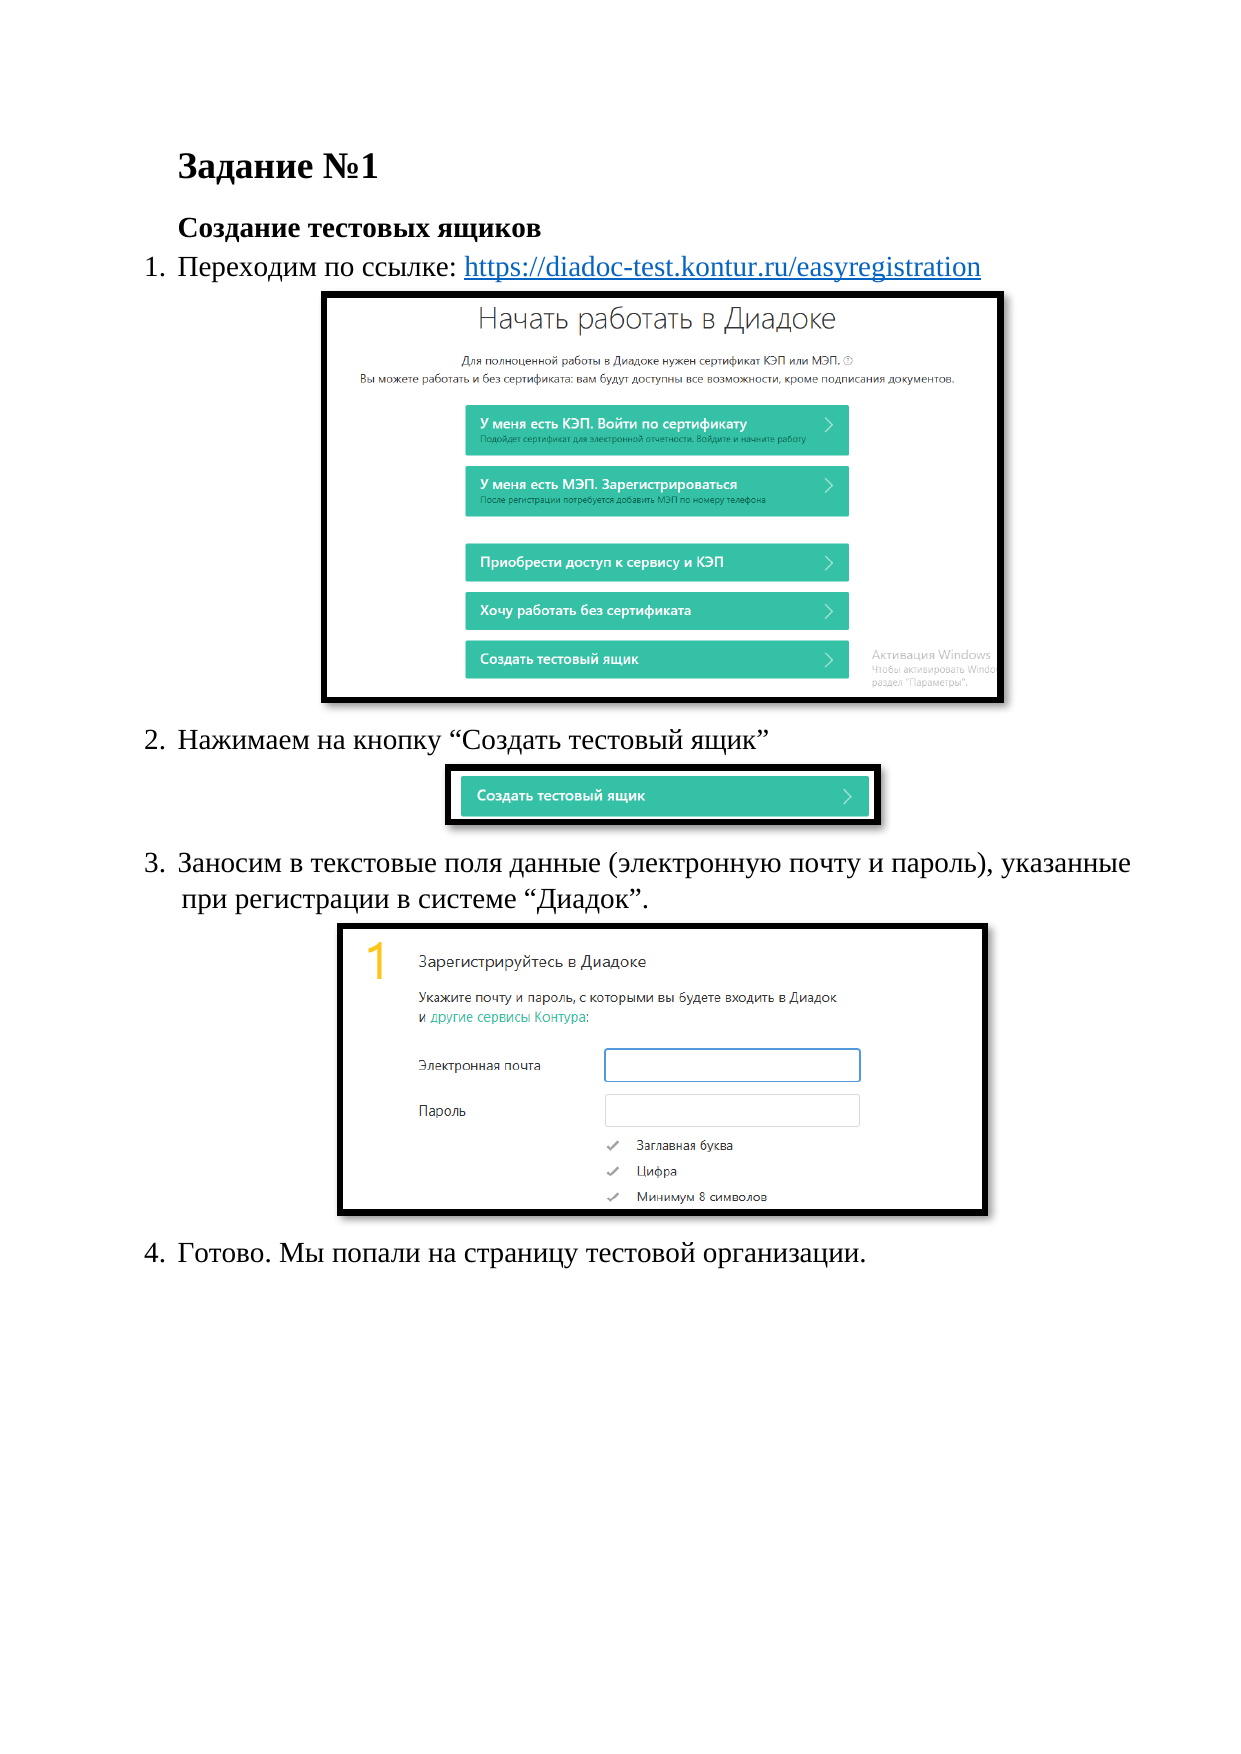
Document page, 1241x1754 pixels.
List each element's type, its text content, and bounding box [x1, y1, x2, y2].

picture [343, 929, 982, 1209]
subtitle Создание тестовых ящиков [177, 211, 1152, 244]
list Готово. Мы попали на страницу тестовой организации. [144, 1235, 1152, 1268]
subtitle Задание №1 [177, 143, 1152, 186]
picture [451, 771, 874, 819]
picture [327, 298, 997, 697]
list Нажимаем на кнопку “Создать тестовый ящик” [144, 722, 1152, 755]
list Переходим по ссылке: https://diadoc-test.kontur.ru/easyregistration [144, 249, 1152, 283]
list Заносим в текстовые поля данные (электронную почту и пароль), указанные при регистрации в системе “Диадок”. [144, 845, 1152, 914]
